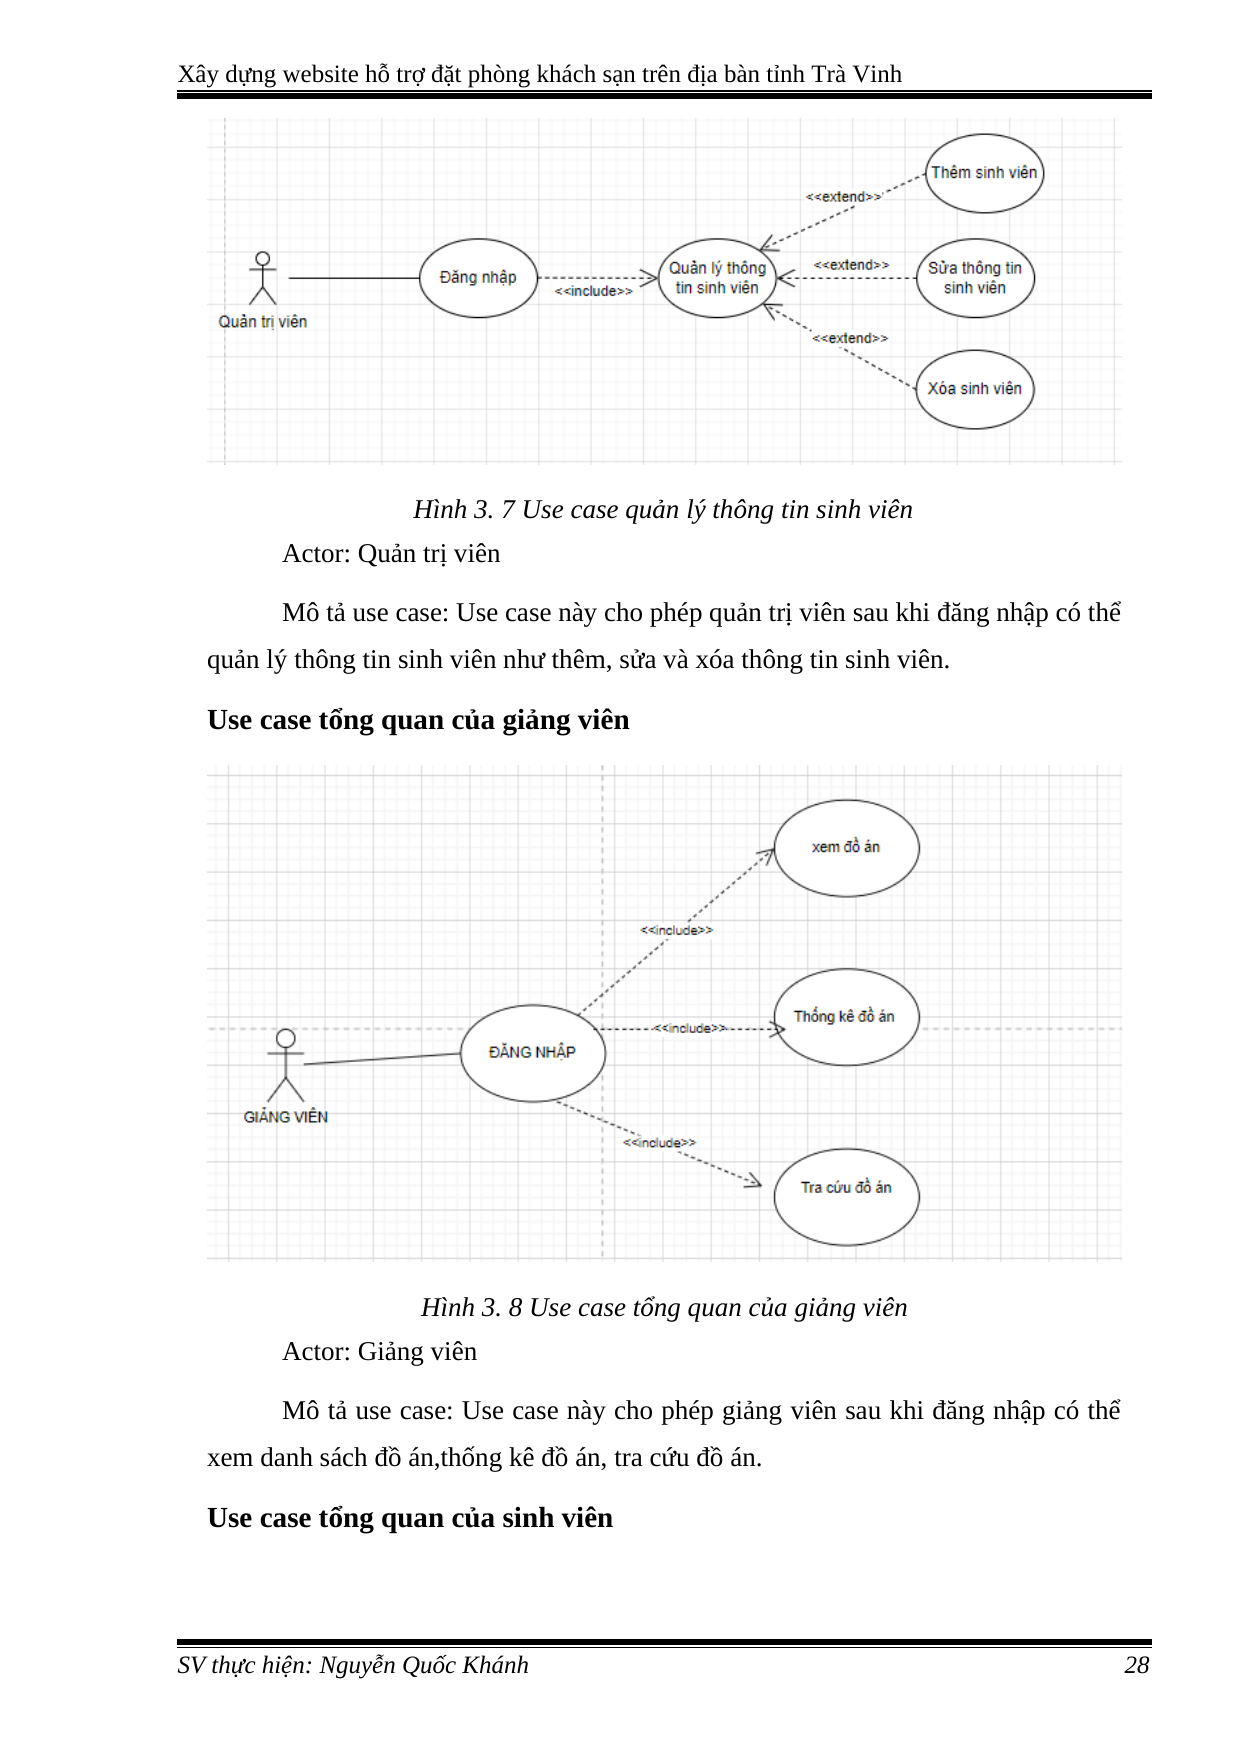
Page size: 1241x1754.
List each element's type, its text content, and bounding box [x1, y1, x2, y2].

text Use case tổng quan của giảng viên [207, 702, 1122, 736]
text Actor: Quản trị viên [207, 537, 1122, 568]
picture [206, 765, 1123, 1262]
text Hình 3. 8 Use case tổng quan của giảng viên [207, 1291, 1122, 1322]
text Actor: Giảng viên [207, 1335, 1122, 1366]
text Use case tổng quan của sinh viên [207, 1500, 1122, 1533]
text Hình 3. 7 Use case quản lý thông tin sinh viên [207, 493, 1122, 524]
text Mô tả use case: Use case này cho phép quản trị viên sau khi đăng nhập có thể quản lý thông tin sinh viên như thêm, sửa và xóa thông tin sinh viên. [207, 596, 1122, 674]
picture [206, 118, 1123, 465]
text Mô tả use case: Use case này cho phép giảng viên sau khi đăng nhập có thể xem danh sách đồ án,thống kê đồ án, tra cứu đồ án. [207, 1394, 1122, 1472]
